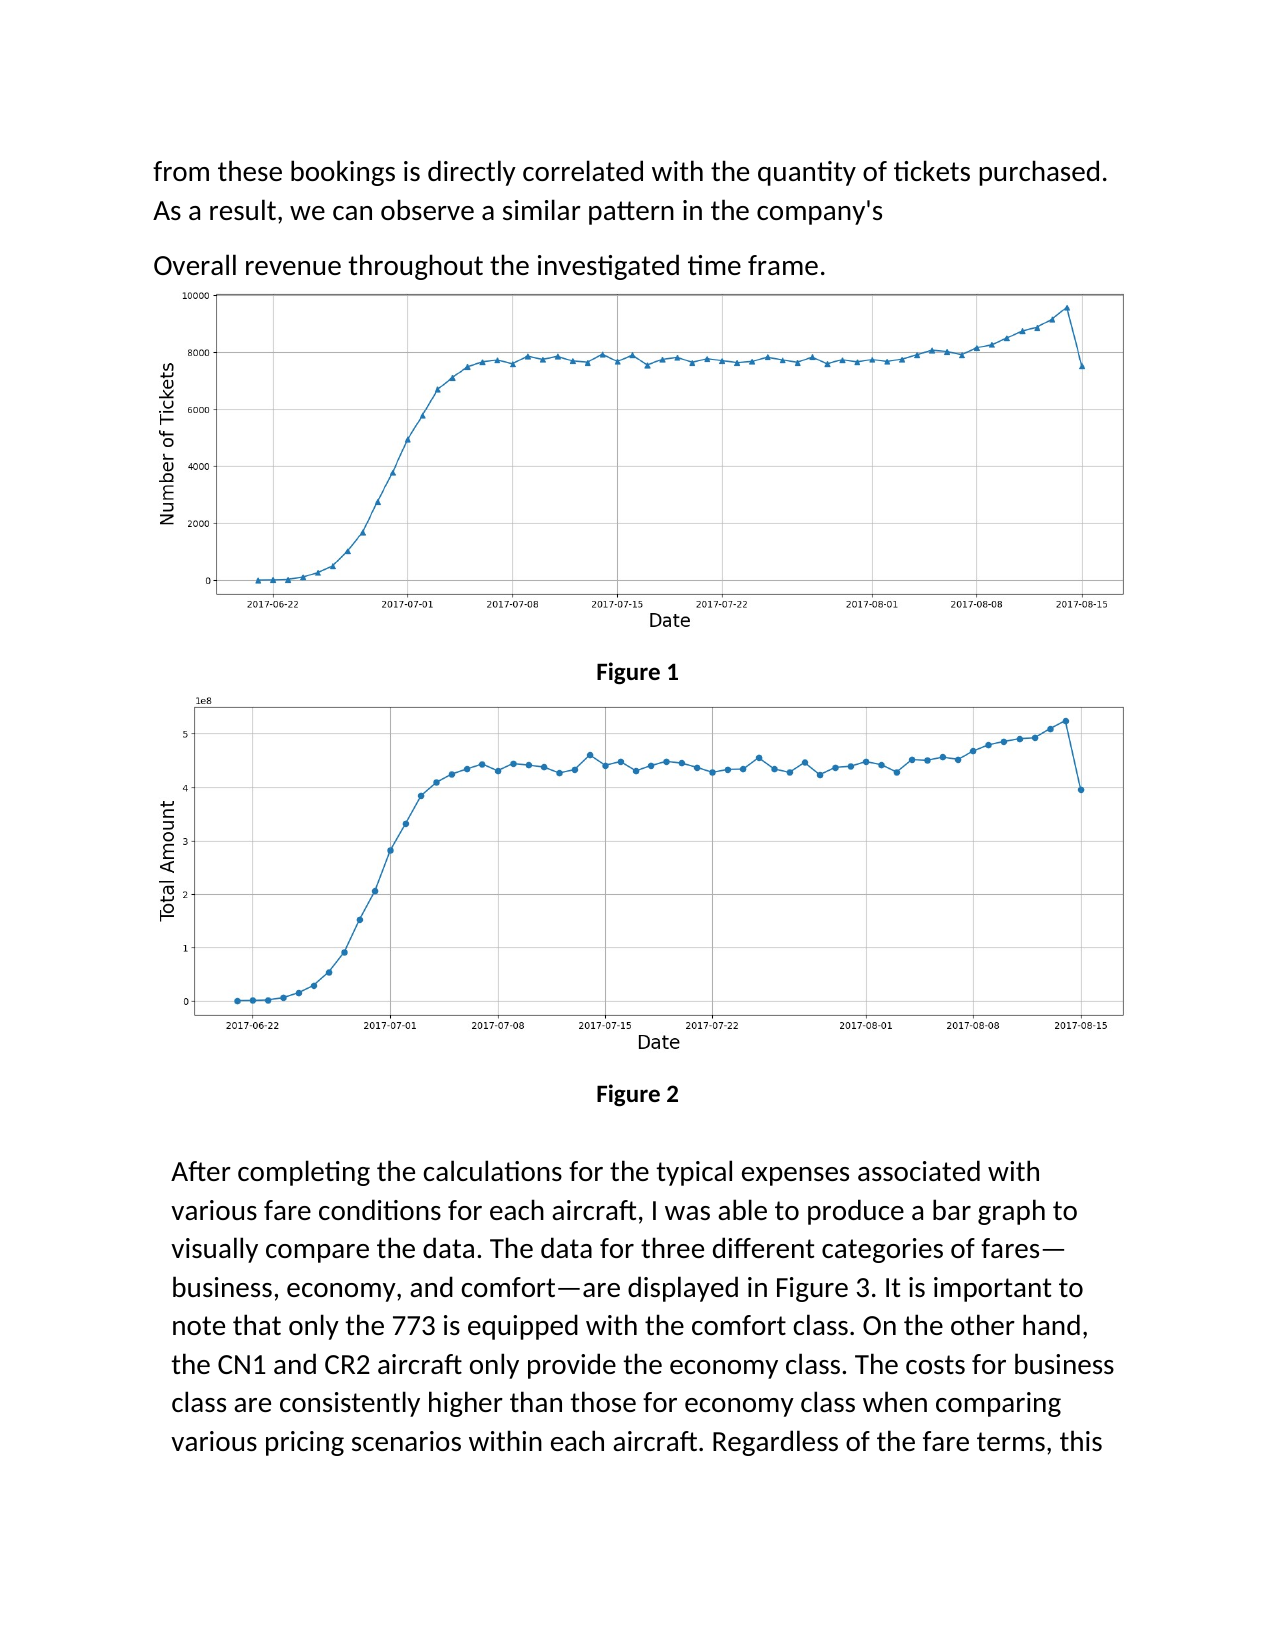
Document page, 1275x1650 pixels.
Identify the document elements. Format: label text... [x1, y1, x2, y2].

subtitle Figure 2 [150, 1078, 1125, 1109]
subtitle Figure 1 [150, 657, 1125, 687]
picture [153, 690, 1129, 1059]
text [171, 1153, 1125, 1458]
text Overall revenue throughout the investigated time frame. [153, 247, 1128, 285]
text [150, 153, 1125, 227]
picture [153, 285, 1129, 637]
